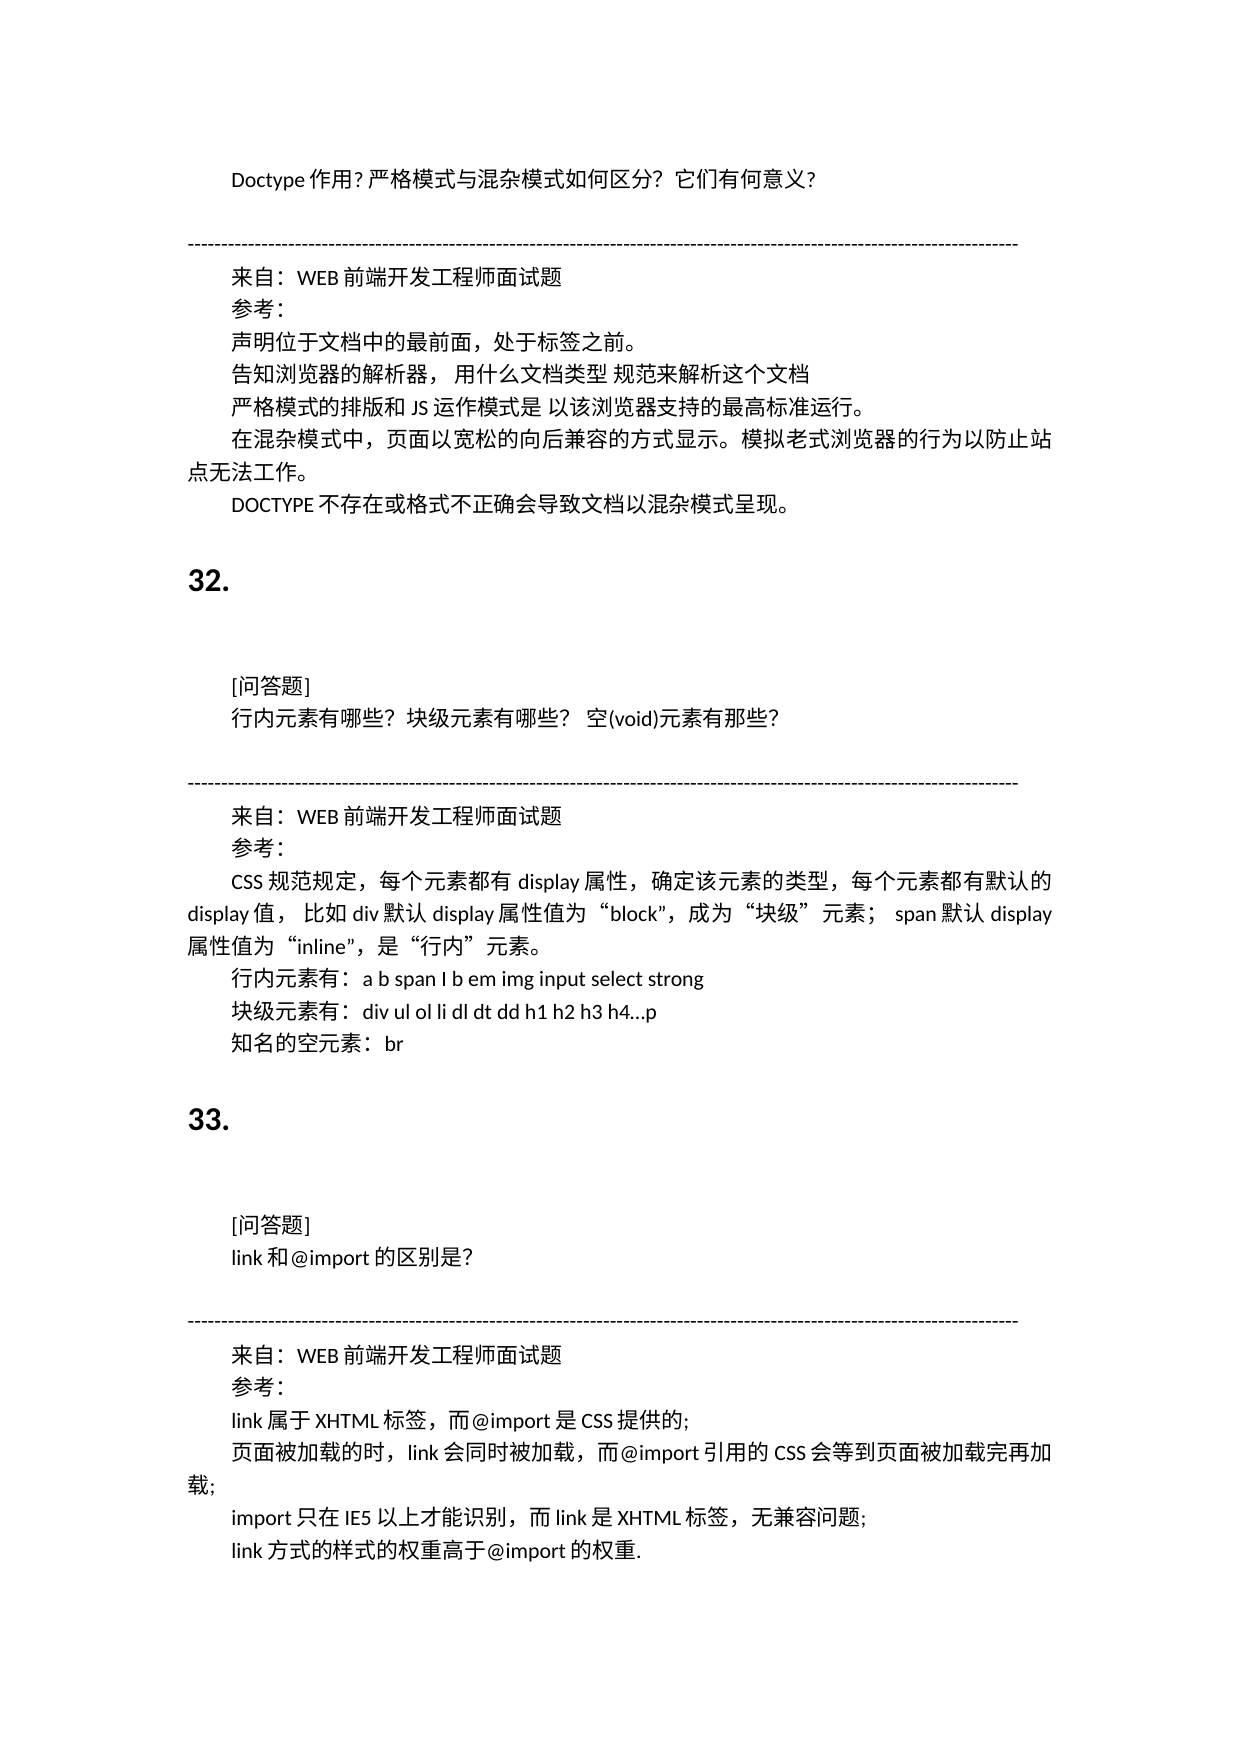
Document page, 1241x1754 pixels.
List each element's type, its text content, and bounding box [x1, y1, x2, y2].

text DOCTYPE不存在或格式不正确会导致文档以混杂模式呈现。 [187, 487, 1053, 519]
text 参考： [187, 1370, 1053, 1402]
text ---------------------------------------------------------------------------------------------------------------------------- [187, 227, 1053, 259]
text 参考： [187, 292, 1053, 324]
text [问答题] [187, 1207, 1053, 1240]
text link方式的样式的权重高于@import的权重. [187, 1532, 1053, 1565]
text 来自：WEB前端开发工程师面试题 [187, 1337, 1053, 1370]
text 严格模式的排版和 JS 运作模式是 以该浏览器支持的最高标准运行。 [187, 389, 1053, 422]
text 来自：WEB前端开发工程师面试题 [187, 259, 1053, 292]
text 行内元素有：a b span I b em img input select strong [187, 961, 1053, 993]
text 知名的空元素：br [187, 1026, 1053, 1058]
text 声明位于文档中的最前面，处于标签之前。 [187, 324, 1053, 357]
text Doctype作用? 严格模式与混杂模式如何区分？它们有何意义? [187, 162, 1053, 194]
text link 和@import 的区别是？ [187, 1240, 1053, 1272]
text 在混杂模式中，页面以宽松的向后兼容的方式显示。模拟老式浏览器的行为以防止站点无法工作。 [187, 422, 1053, 487]
text 参考： [187, 831, 1053, 863]
text 页面被加载的时，link会同时被加载，而@import引用的CSS会等到页面被加载完再加载; [187, 1435, 1053, 1500]
text ---------------------------------------------------------------------------------------------------------------------------- [187, 1305, 1053, 1337]
text CSS规范规定，每个元素都有display属性，确定该元素的类型，每个元素都有默认的display值， 比如div默认display属性值为“block”，成为“块级”元素； span默认display属性值为“inline”，是“行内”元素。 [187, 863, 1053, 961]
text ---------------------------------------------------------------------------------------------------------------------------- [187, 766, 1053, 798]
text 告知浏览器的解析器， 用什么文档类型 规范来解析这个文档 [187, 357, 1053, 389]
text 来自：WEB前端开发工程师面试题 [187, 798, 1053, 831]
text 块级元素有：div ul ol li dl dt dd h1 h2 h3 h4…p [187, 993, 1053, 1026]
text import只在IE5以上才能识别，而link是XHTML标签，无兼容问题; [187, 1500, 1053, 1532]
text link属于XHTML标签，而@import是CSS提供的; [187, 1402, 1053, 1435]
text 行内元素有哪些？块级元素有哪些？ 空(void)元素有那些？ [187, 701, 1053, 733]
text [问答题] [187, 668, 1053, 701]
